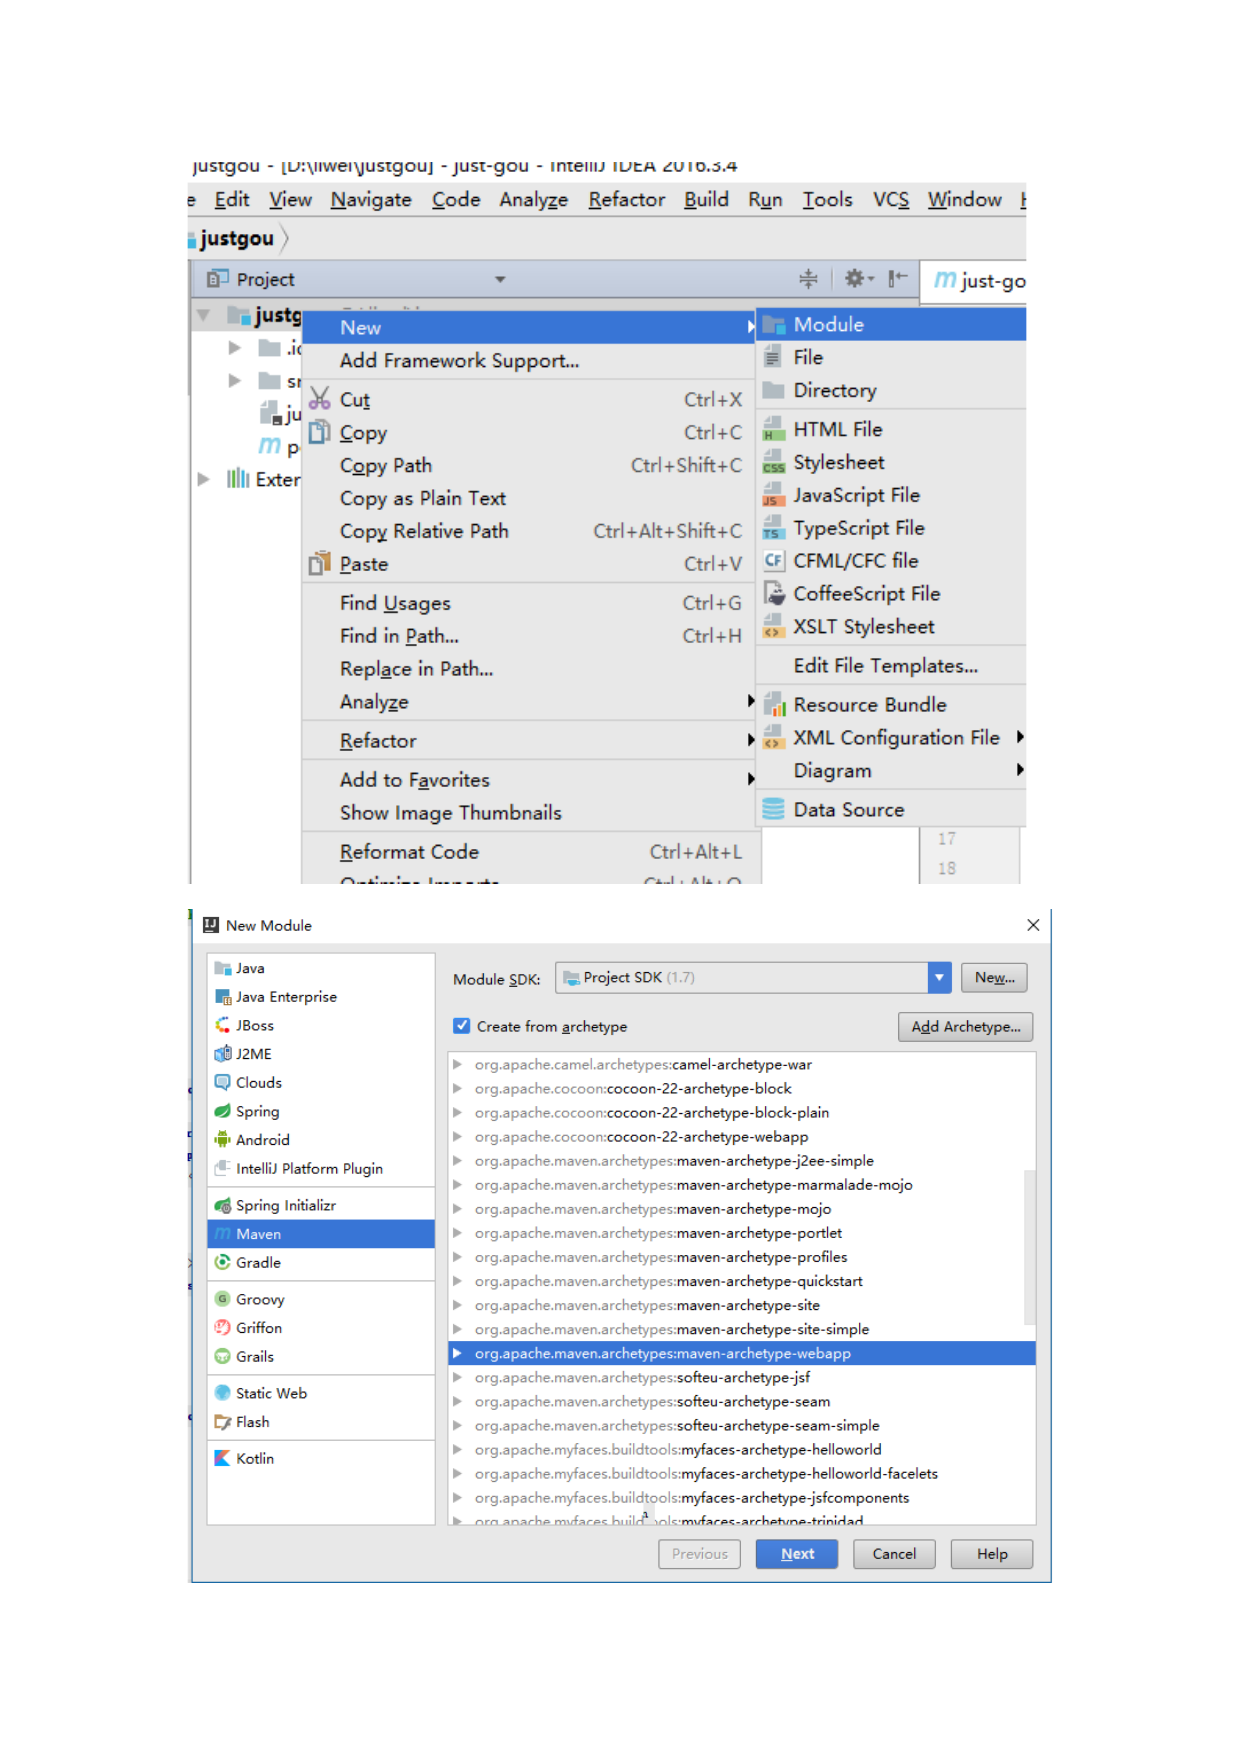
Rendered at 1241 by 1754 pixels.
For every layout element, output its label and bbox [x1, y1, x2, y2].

picture [187, 162, 1027, 884]
picture [187, 909, 1053, 1583]
